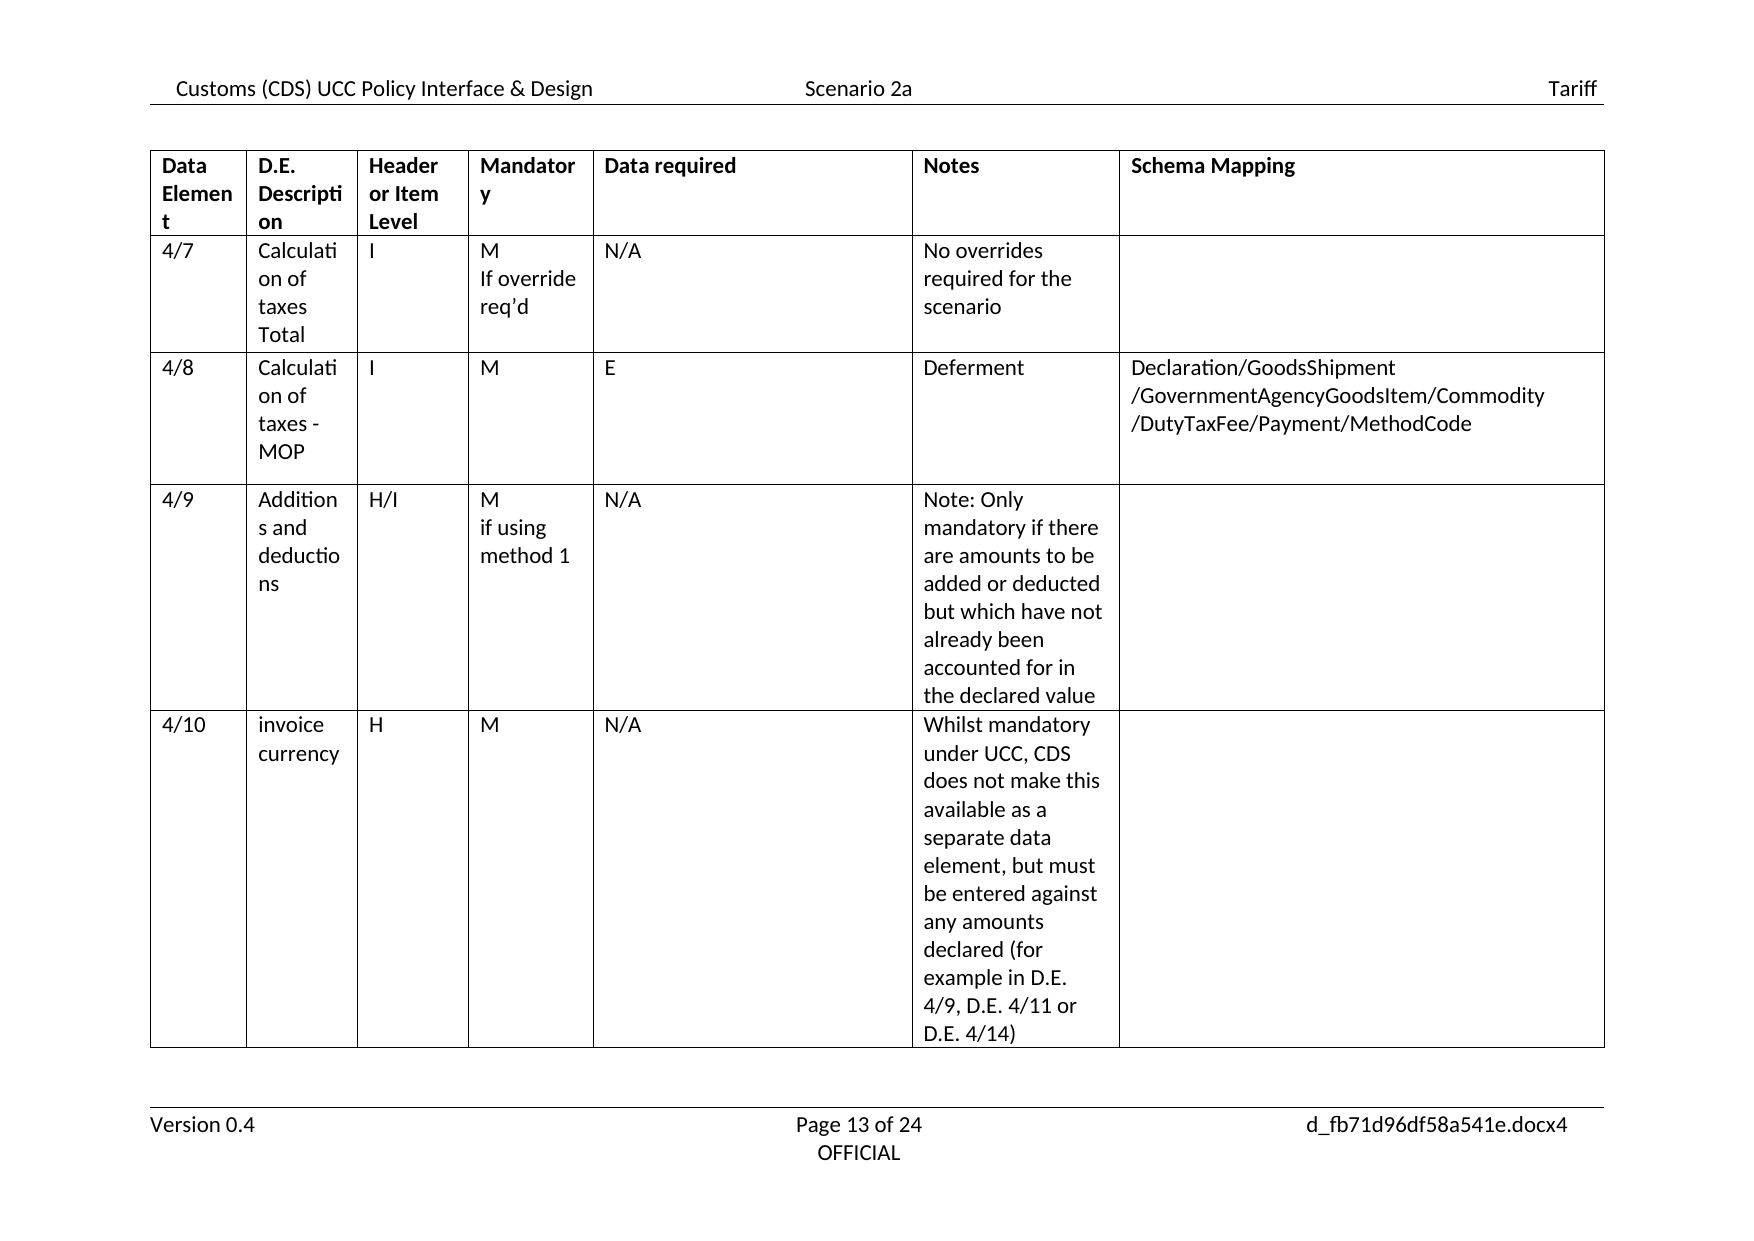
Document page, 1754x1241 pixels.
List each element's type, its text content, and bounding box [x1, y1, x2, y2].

table_cell Whilst mandatory under UCC, CDS does not make this available as a separate data element, but must be entered against any amounts declared (for example in D.E. 4/9, D.E. 4/11 or D.E. 4/14) [913, 711, 1119, 1047]
table_cell N/A [594, 485, 912, 709]
table_header Mandatory [469, 151, 593, 235]
table_cell 4/8 [151, 353, 246, 484]
table_cell invoice currency [247, 711, 357, 1047]
table_cell M if using method 1 [469, 485, 593, 709]
table_cell 4/10 [151, 711, 246, 1047]
table_header Schema Mapping [1120, 151, 1604, 235]
table_header Notes [913, 151, 1119, 235]
table_cell I [358, 353, 468, 484]
table_cell 4/9 [151, 485, 246, 709]
table_cell M [469, 711, 593, 1047]
table_cell N/A [594, 236, 912, 352]
table_cell H/I [358, 485, 468, 709]
table_cell I [358, 236, 468, 352]
table_cell Note: Only mandatory if there are amounts to be added or deducted but which have not already been accounted for in the declared value [913, 485, 1119, 709]
table_cell Calculation of taxes - MOP [247, 353, 357, 484]
table_cell Calculation of taxes Total [247, 236, 357, 352]
table_cell M If override req’d [469, 236, 593, 352]
table_header Data required [594, 151, 912, 235]
table_cell Declaration/GoodsShipment /GovernmentAgencyGoodsItem/Commodity /DutyTaxFee/Payment/MethodCode [1120, 353, 1604, 484]
table_cell 4/7 [151, 236, 246, 352]
table_cell E [594, 353, 912, 484]
table_cell [1120, 711, 1604, 1047]
table_cell Additions and deductions [247, 485, 357, 709]
table_cell No overrides required for the scenario [913, 236, 1119, 352]
table_header Header or Item Level [358, 151, 468, 235]
table_cell [1120, 236, 1604, 352]
table_cell N/A [594, 711, 912, 1047]
table_cell [1120, 485, 1604, 709]
table_header D.E. Description [247, 151, 357, 235]
table_cell H [358, 711, 468, 1047]
table_cell M [469, 353, 593, 484]
table_header Data Element [151, 151, 246, 235]
table_cell Deferment [913, 353, 1119, 484]
